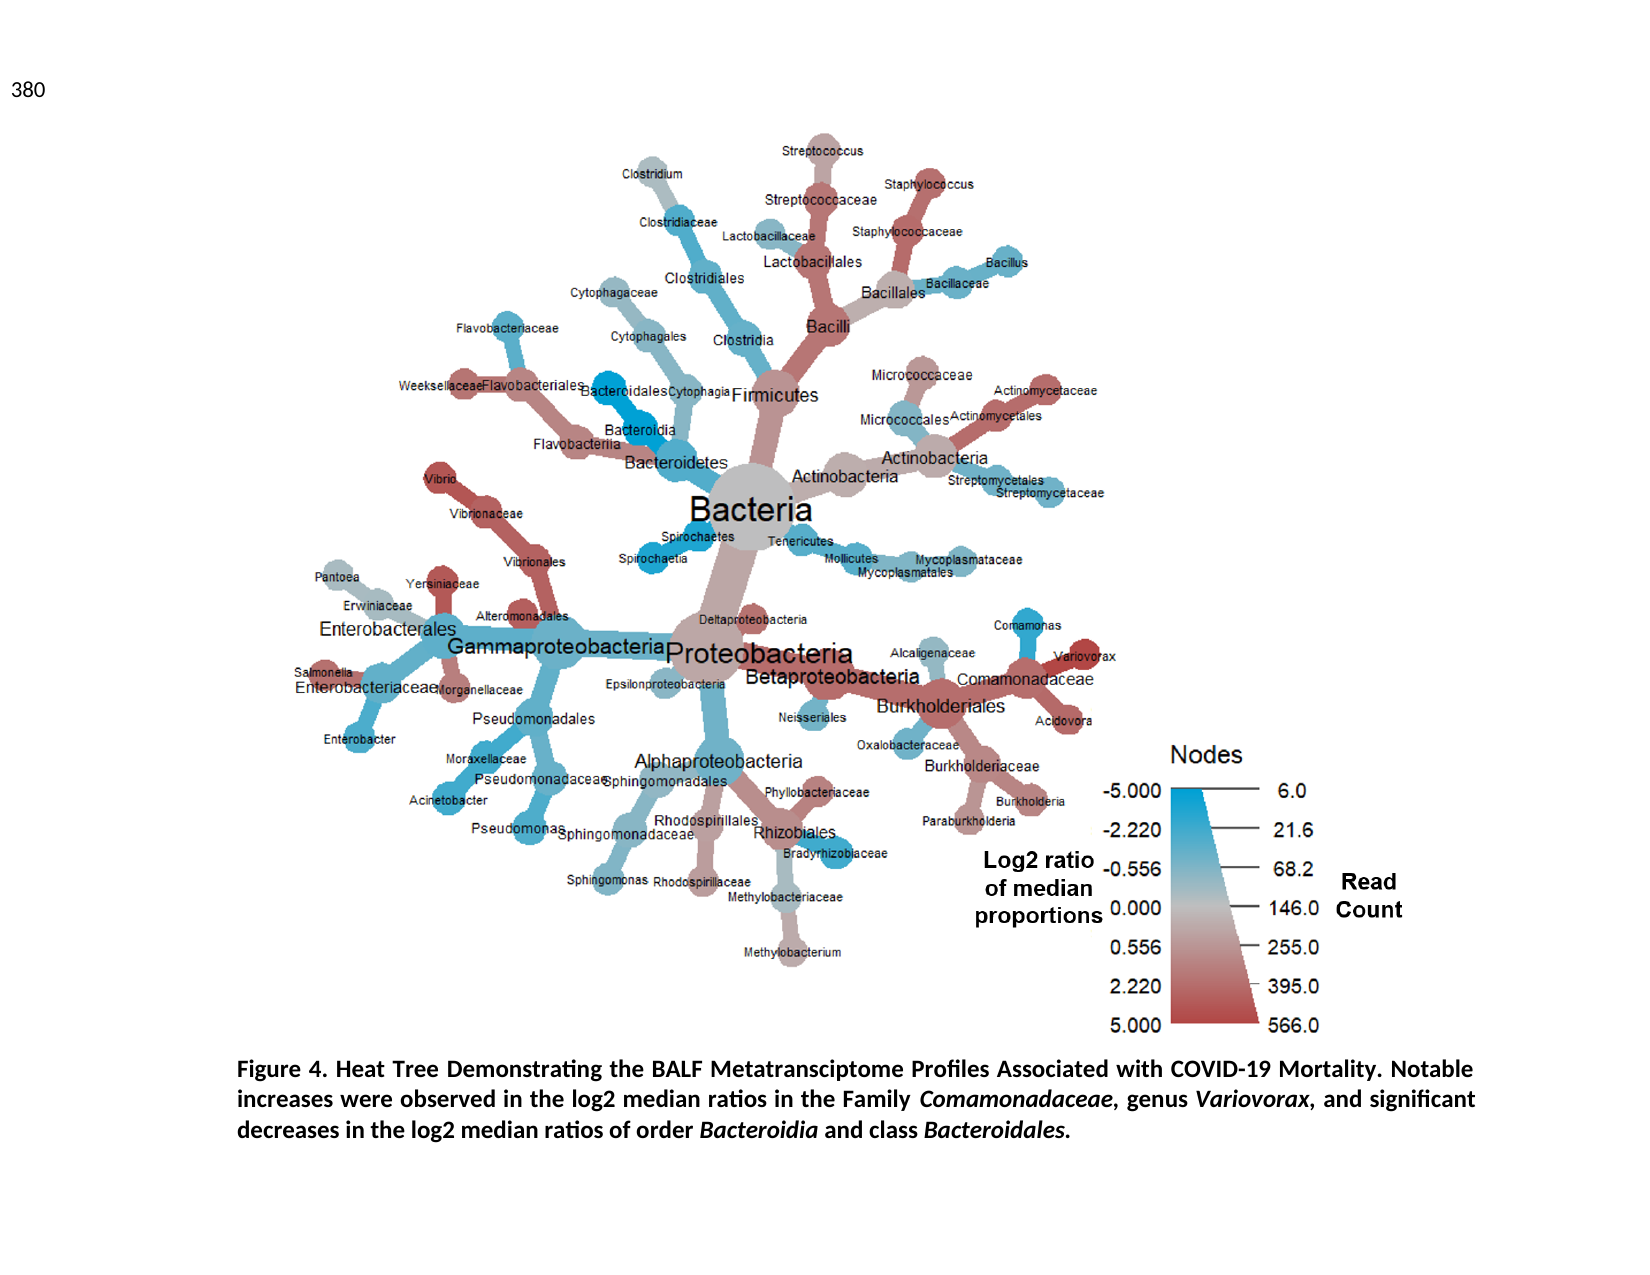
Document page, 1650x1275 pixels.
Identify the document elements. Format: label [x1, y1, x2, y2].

picture [279, 117, 1408, 1040]
